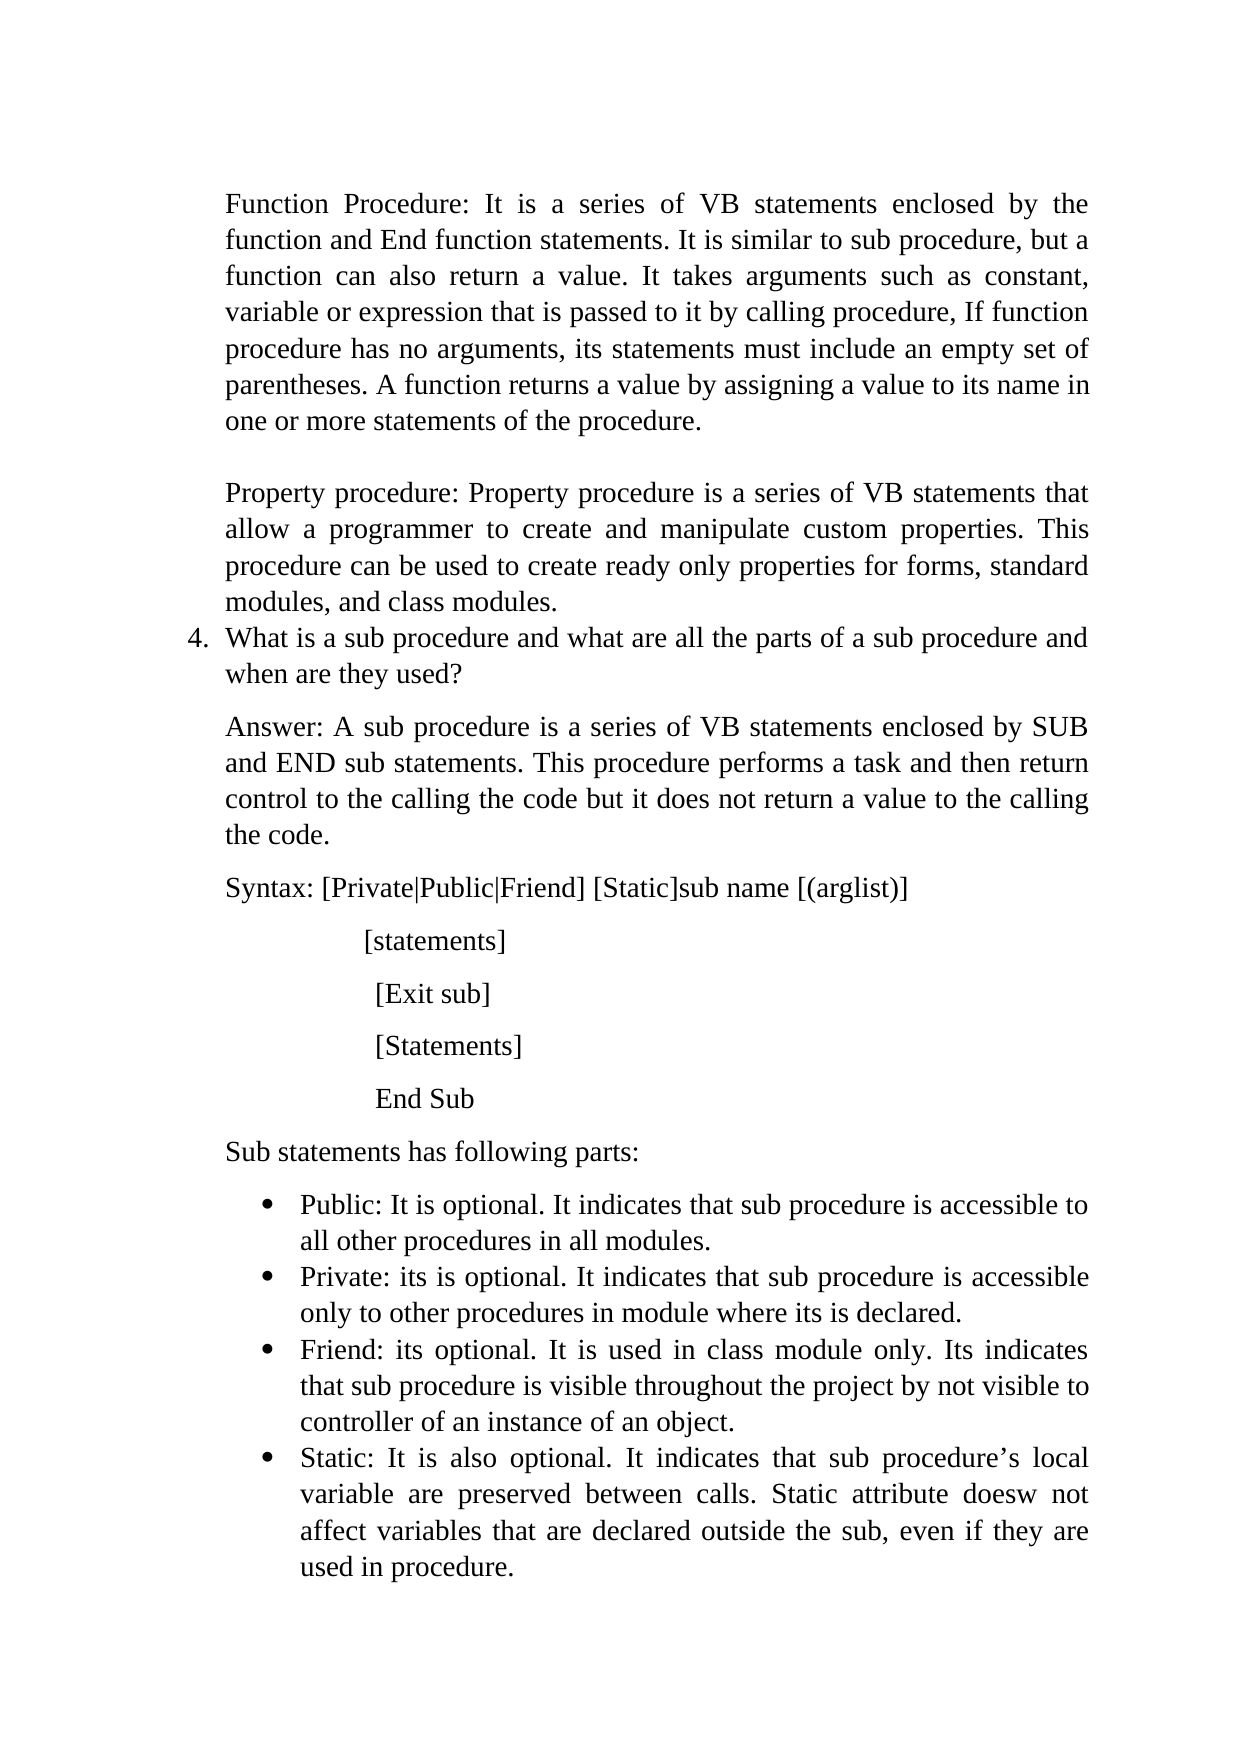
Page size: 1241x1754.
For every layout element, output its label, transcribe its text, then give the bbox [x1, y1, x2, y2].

text [Statements] [225, 1028, 1090, 1062]
text Sub statements has following parts: [225, 1134, 1090, 1168]
list Property procedure: Property procedure is a series of VB statements that allow a programmer to create and manipulate custom properties. This procedure can be used to create ready only properties for forms, standard modules, and class modules. [225, 475, 1090, 617]
text Syntax: [Private|Public|Friend] [Static]sub name [(arglist)] [225, 870, 1090, 904]
list Private: its is optional. It indicates that sub procedure is accessible only to other procedures in module where its is declared. [262, 1259, 1090, 1329]
list What is a sub procedure and what are all the parts of a sub procedure and when are they used? [187, 620, 1090, 689]
list Static: It is also optional. It indicates that sub procedure’s local variable are preserved between calls. Static attribute doesw not affect variables that are declared outside the sub, even if they are used in procedure. [262, 1440, 1090, 1582]
list Friend: its optional. It is used in class module only. Its indicates that sub procedure is visible throughout the project by not visible to controller of an instance of an object. [262, 1332, 1090, 1438]
text Answer: A sub procedure is a series of VB statements enclosed by SUB and END sub statements. This procedure performs a task and then return control to the calling the code but it does not return a value to the calling the code. [225, 709, 1090, 851]
text [Exit sub] [225, 976, 1090, 1009]
list Public: It is optional. It indicates that sub procedure is accessible to all other procedures in all modules. [262, 1187, 1090, 1257]
text End Sub [225, 1081, 1090, 1115]
text [statements] [225, 923, 1090, 956]
list Function Procedure: It is a series of VB statements enclosed by the function and End function statements. It is similar to sub procedure, but a function can also return a value. It takes arguments such as constant, variable or expression that is passed to it by calling procedure, If function procedure has no arguments, its statements must include an empty set of parentheses. A function returns a value by assigning a value to its name in one or more statements of the procedure. [225, 186, 1090, 437]
